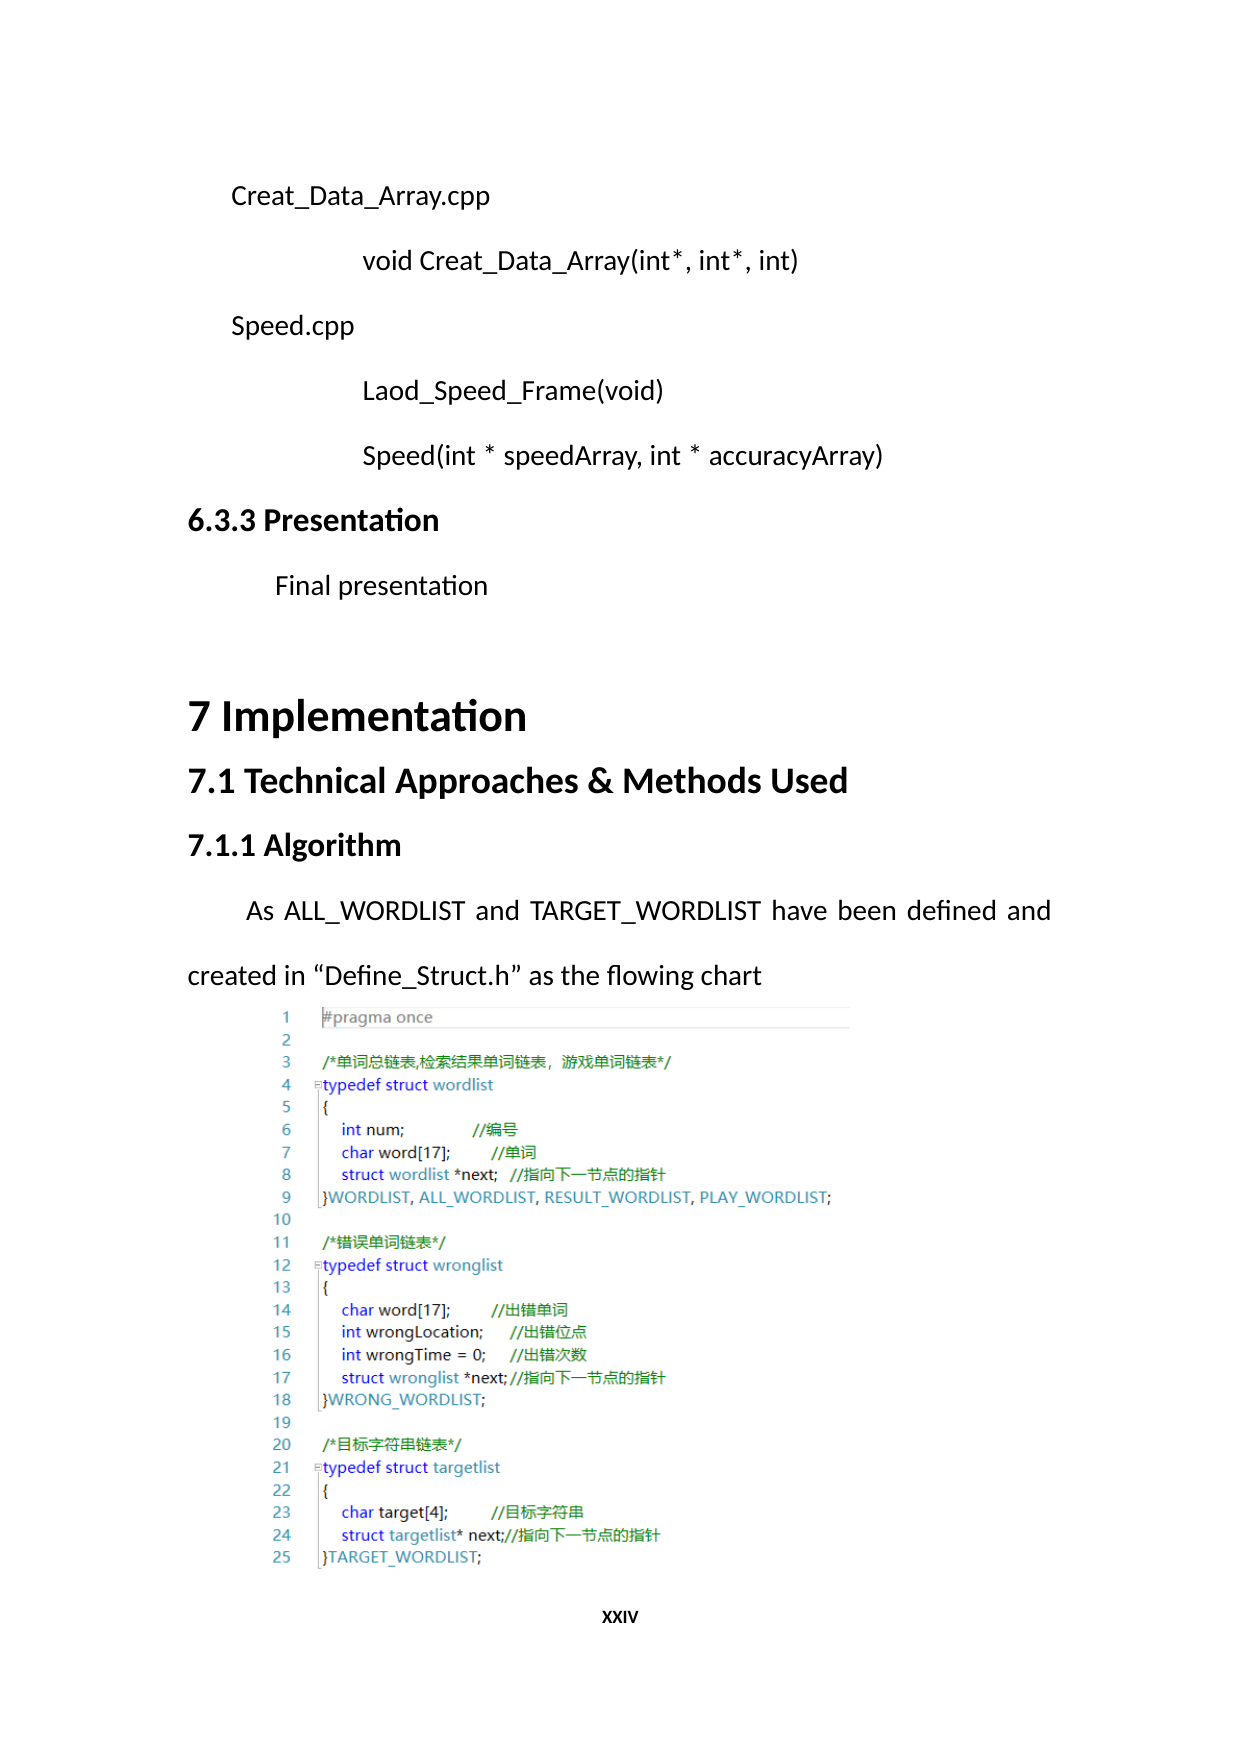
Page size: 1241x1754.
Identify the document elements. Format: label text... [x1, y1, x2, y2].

picture [245, 1007, 850, 1572]
text Speed.cpp [187, 292, 1053, 357]
text void Creat_Data_Array(int*, int*, int) [319, 227, 1053, 292]
text Speed(int * speedArray, int * accuracyArray) [319, 422, 1053, 487]
subtitle 7.1.1 Algorithm [187, 812, 1053, 877]
text As ALL_WORDLIST and TARGET_WORDLIST have been defined and created in “Define_Struct.h” as the flowing chart [187, 877, 1053, 1007]
text Creat_Data_Array.cpp [187, 162, 1053, 227]
subtitle 6.3.3 Presentation [187, 487, 1053, 552]
text Final presentation [187, 552, 1053, 617]
subtitle 7.1 Technical Approaches & Methods Used [187, 747, 1053, 812]
subtitle 7 Implementation [187, 682, 1053, 747]
text Laod_Speed_Frame(void) [319, 357, 1053, 422]
